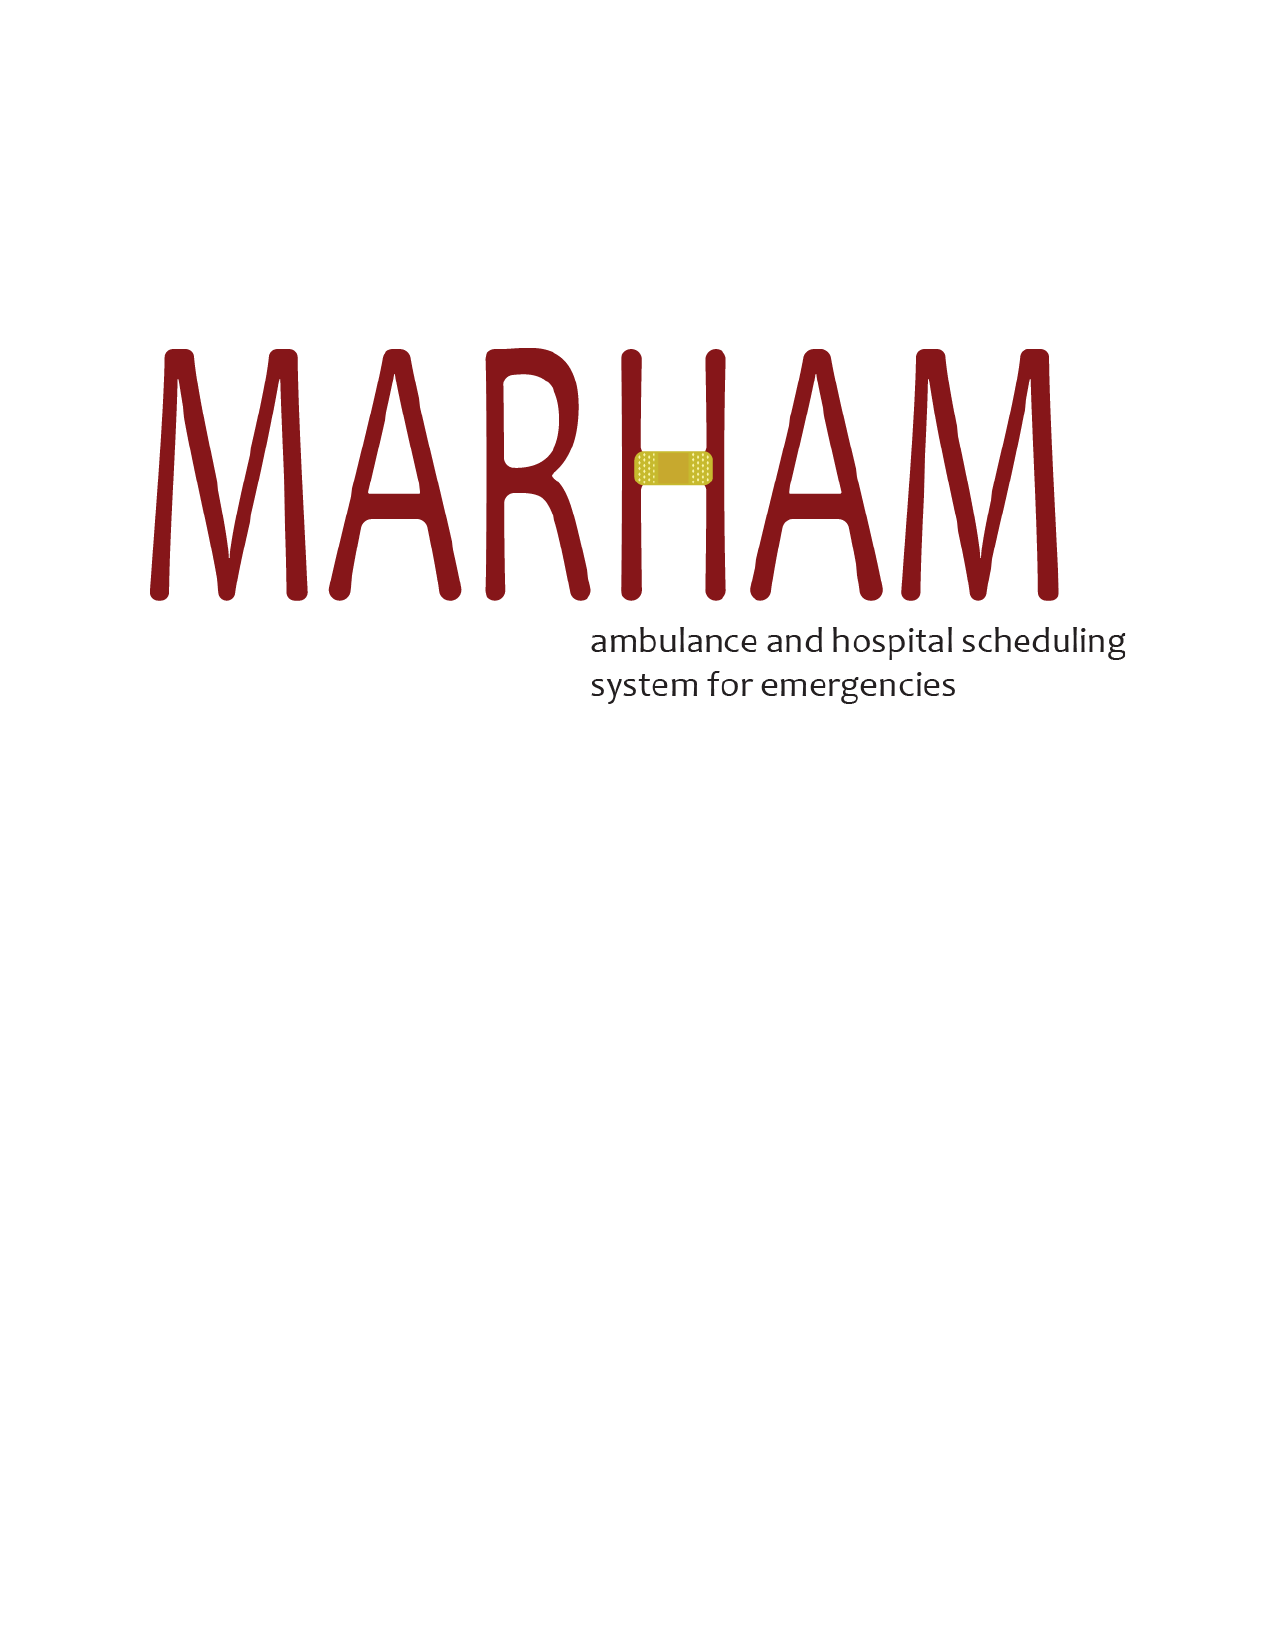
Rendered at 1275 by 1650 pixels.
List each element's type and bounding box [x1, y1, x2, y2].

picture [150, 348, 1125, 742]
